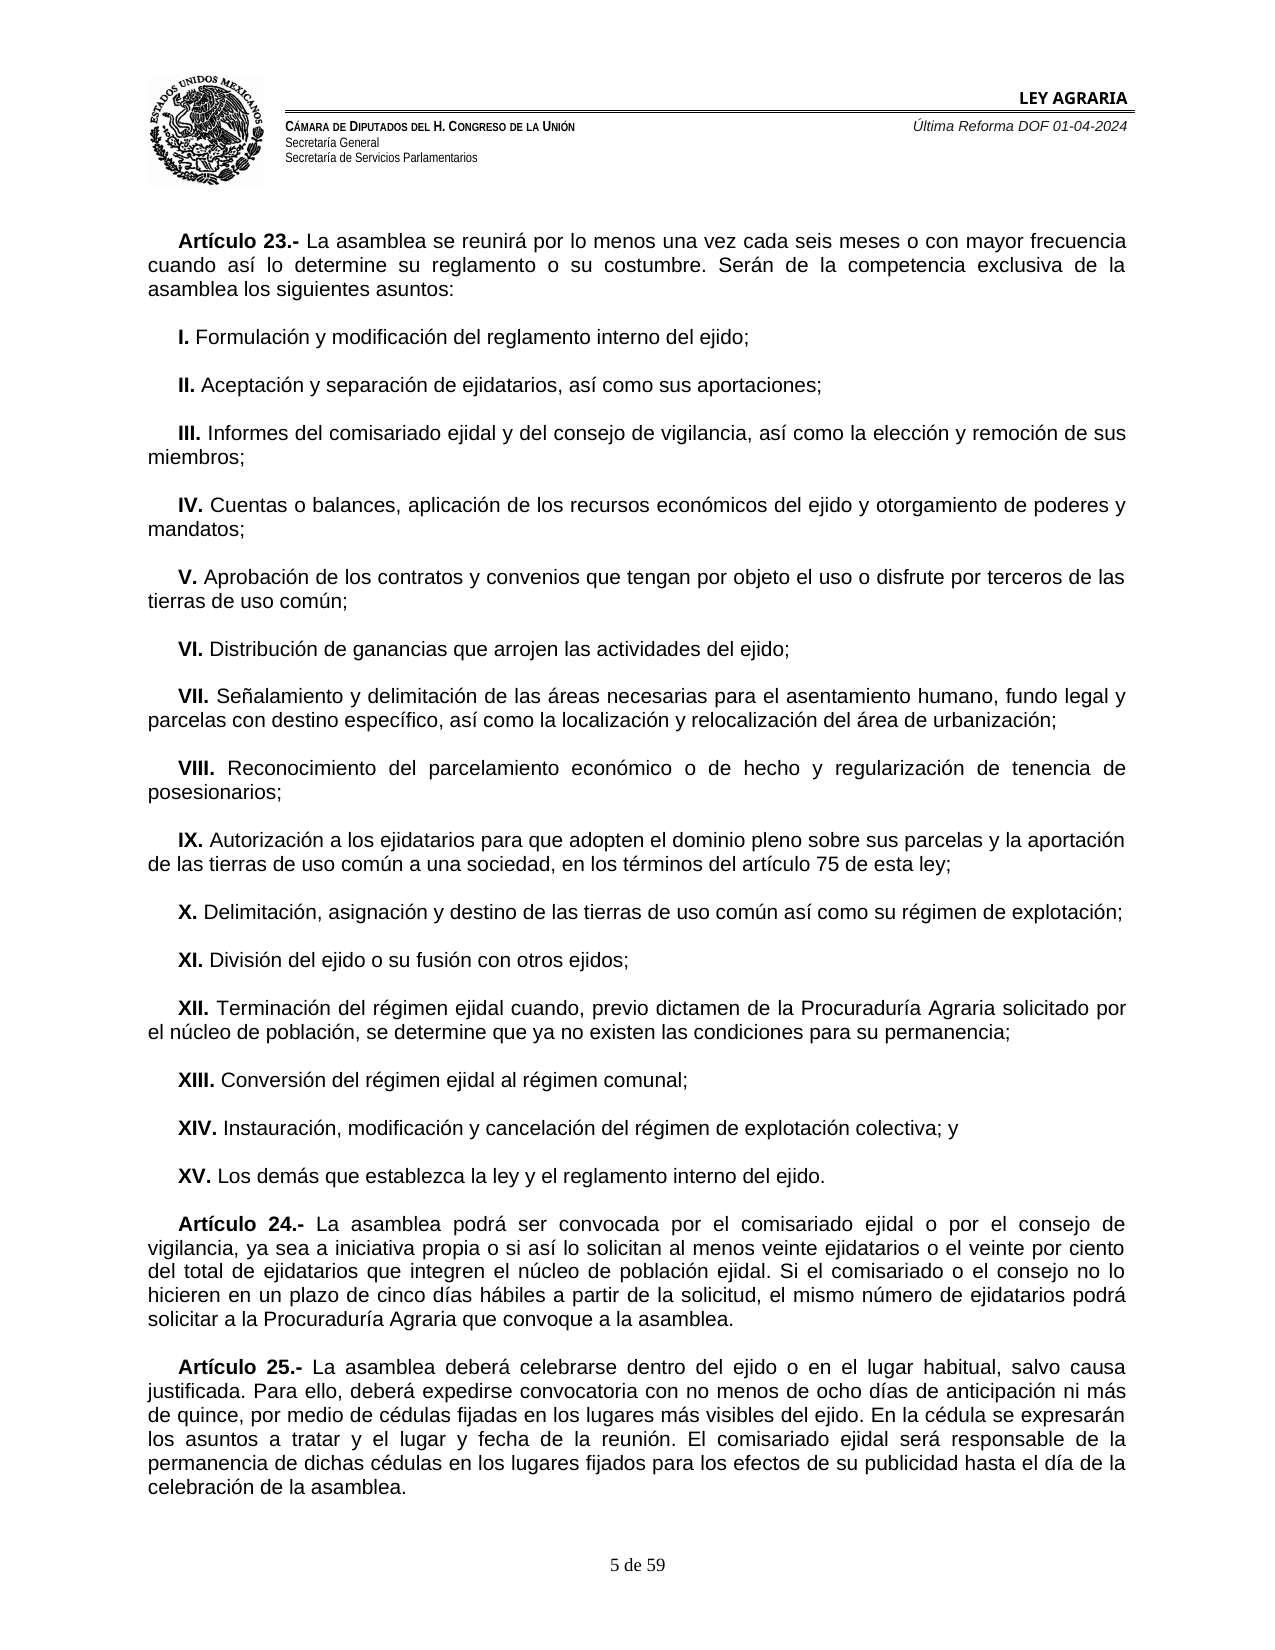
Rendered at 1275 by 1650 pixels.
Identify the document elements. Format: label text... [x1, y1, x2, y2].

text XIV. Instauración, modificación y cancelación del régimen de explotación colectiva; y [148, 1116, 1127, 1139]
text XIII. Conversión del régimen ejidal al régimen comunal; [148, 1068, 1127, 1092]
text XV. Los demás que establezca la ley y el reglamento interno del ejido. [148, 1163, 1127, 1187]
text Artículo 24.- La asamblea podrá ser convocada por el comisariado ejidal o por el consejo de vigilancia, ya sea a iniciativa propia o si así lo solicitan al menos veinte ejidatarios o el veinte por ciento del total de ejidatarios que integren el núcleo de población ejidal. Si el comisariado o el consejo no lo hicieren en un plazo de cinco días hábiles a partir de la solicitud, el mismo número de ejidatarios podrá solicitar a la Procuraduría Agraria que convoque a la asamblea. [148, 1211, 1127, 1331]
text X. Delimitación, asignación y destino de las tierras de uso común así como su régimen de explotación; [148, 900, 1127, 924]
text IX. Autorización a los ejidatarios para que adopten el dominio pleno sobre sus parcelas y la aportación de las tierras de uso común a una sociedad, en los términos del artículo 75 de esta ley; [148, 828, 1127, 876]
text V. Aprobación de los contratos y convenios que tengan por objeto el uso o disfrute por terceros de las tierras de uso común; [148, 564, 1127, 612]
text XI. División del ejido o su fusión con otros ejidos; [148, 948, 1127, 972]
text XII. Terminación del régimen ejidal cuando, previo dictamen de la Procuraduría Agraria solicitado por el núcleo de población, se determine que ya no existen las condiciones para su permanencia; [148, 996, 1127, 1044]
text VIII. Reconocimiento del parcelamiento económico o de hecho y regularización de tenencia de posesionarios; [148, 756, 1127, 804]
text III. Informes del comisariado ejidal y del consejo de vigilancia, así como la elección y remoción de sus miembros; [148, 421, 1127, 469]
text IV. Cuentas o balances, aplicación de los recursos económicos del ejido y otorgamiento de poderes y mandatos; [148, 493, 1127, 541]
text I. Formulación y modificación del reglamento interno del ejido; [148, 325, 1127, 349]
text Artículo 23.- La asamblea se reunirá por lo menos una vez cada seis meses o con mayor frecuencia cuando así lo determine su reglamento o su costumbre. Serán de la competencia exclusiva de la asamblea los siguientes asuntos: [148, 229, 1127, 301]
text II. Aceptación y separación de ejidatarios, así como sus aportaciones; [148, 373, 1127, 397]
text VI. Distribución de ganancias que arrojen las actividades del ejido; [148, 636, 1127, 660]
text VII. Señalamiento y delimitación de las áreas necesarias para el asentamiento humano, fundo legal y parcelas con destino específico, así como la localización y relocalización del área de urbanización; [148, 684, 1127, 732]
text Artículo 25.- La asamblea deberá celebrarse dentro del ejido o en el lugar habitual, salvo causa justificada. Para ello, deberá expedirse convocatoria con no menos de ocho días de anticipación ni más de quince, por medio de cédulas fijadas en los lugares más visibles del ejido. En la cédula se expresarán los asuntos a tratar y el lugar y fecha de la reunión. El comisariado ejidal será responsable de la permanencia de dichas cédulas en los lugares fijados para los efectos de su publicidad hasta el día de la celebración de la asamblea. [148, 1355, 1127, 1499]
